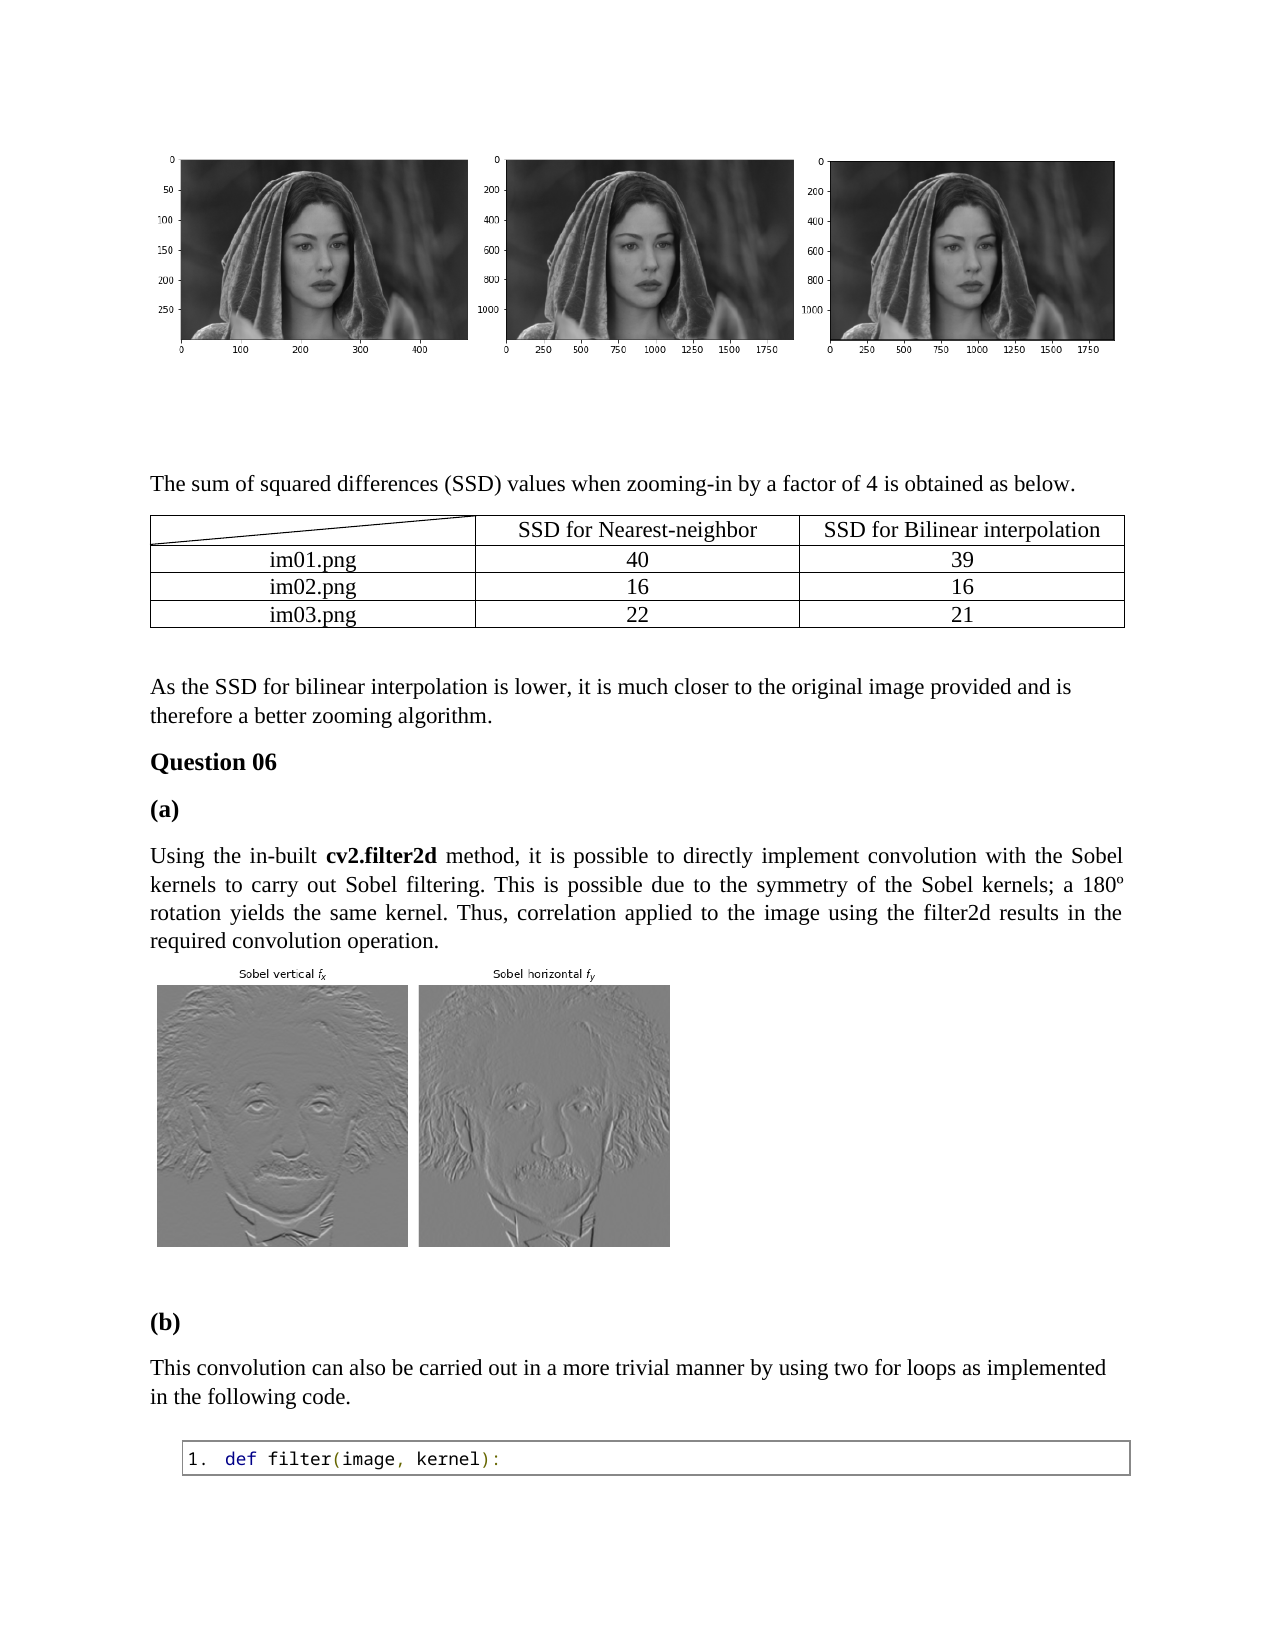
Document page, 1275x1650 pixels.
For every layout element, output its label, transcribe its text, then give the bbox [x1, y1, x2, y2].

table_cell im02.png [151, 573, 475, 600]
table_cell 40 [476, 546, 799, 572]
picture [150, 150, 1119, 361]
table_cell 22 [476, 601, 799, 627]
table_cell im01.png [151, 546, 475, 572]
text As the SSD for bilinear interpolation is lower, it is much closer to the original image provided and is therefore a better zooming algorithm. [150, 673, 1125, 728]
picture [150, 961, 674, 1253]
table_cell im03.png [151, 601, 475, 627]
table_cell 16 [800, 573, 1124, 600]
table_header SSD for Bilinear interpolation [800, 516, 1124, 545]
table_cell 16 [476, 573, 799, 600]
table_header SSD for Nearest-neighbor [476, 516, 799, 545]
text The sum of squared differences (SSD) values when zooming-in by a factor of 4 is obtained as below. [150, 470, 1125, 496]
text This convolution can also be carried out in a more trivial manner by using two for loops as implemented in the following code. [150, 1354, 1125, 1409]
text (b) [150, 1307, 1125, 1335]
text Using the in-built cv2.filter2d method, it is possible to directly implement convolution with the Sobel kernels to carry out Sobel filtering. This is possible due to the symmetry of the Sobel kernels; a 180º rotation yields the same kernel. Thus, correlation applied to the image using the filter2d results in the required convolution operation. [150, 842, 1125, 954]
table_cell 21 [800, 601, 1124, 627]
table_cell 39 [800, 546, 1124, 572]
text (a) [150, 794, 1125, 823]
text Question 06 [150, 747, 1125, 776]
table_header [162, 517, 475, 545]
table_header [151, 516, 455, 543]
list def filter(image, kernel): [183, 1442, 1129, 1474]
